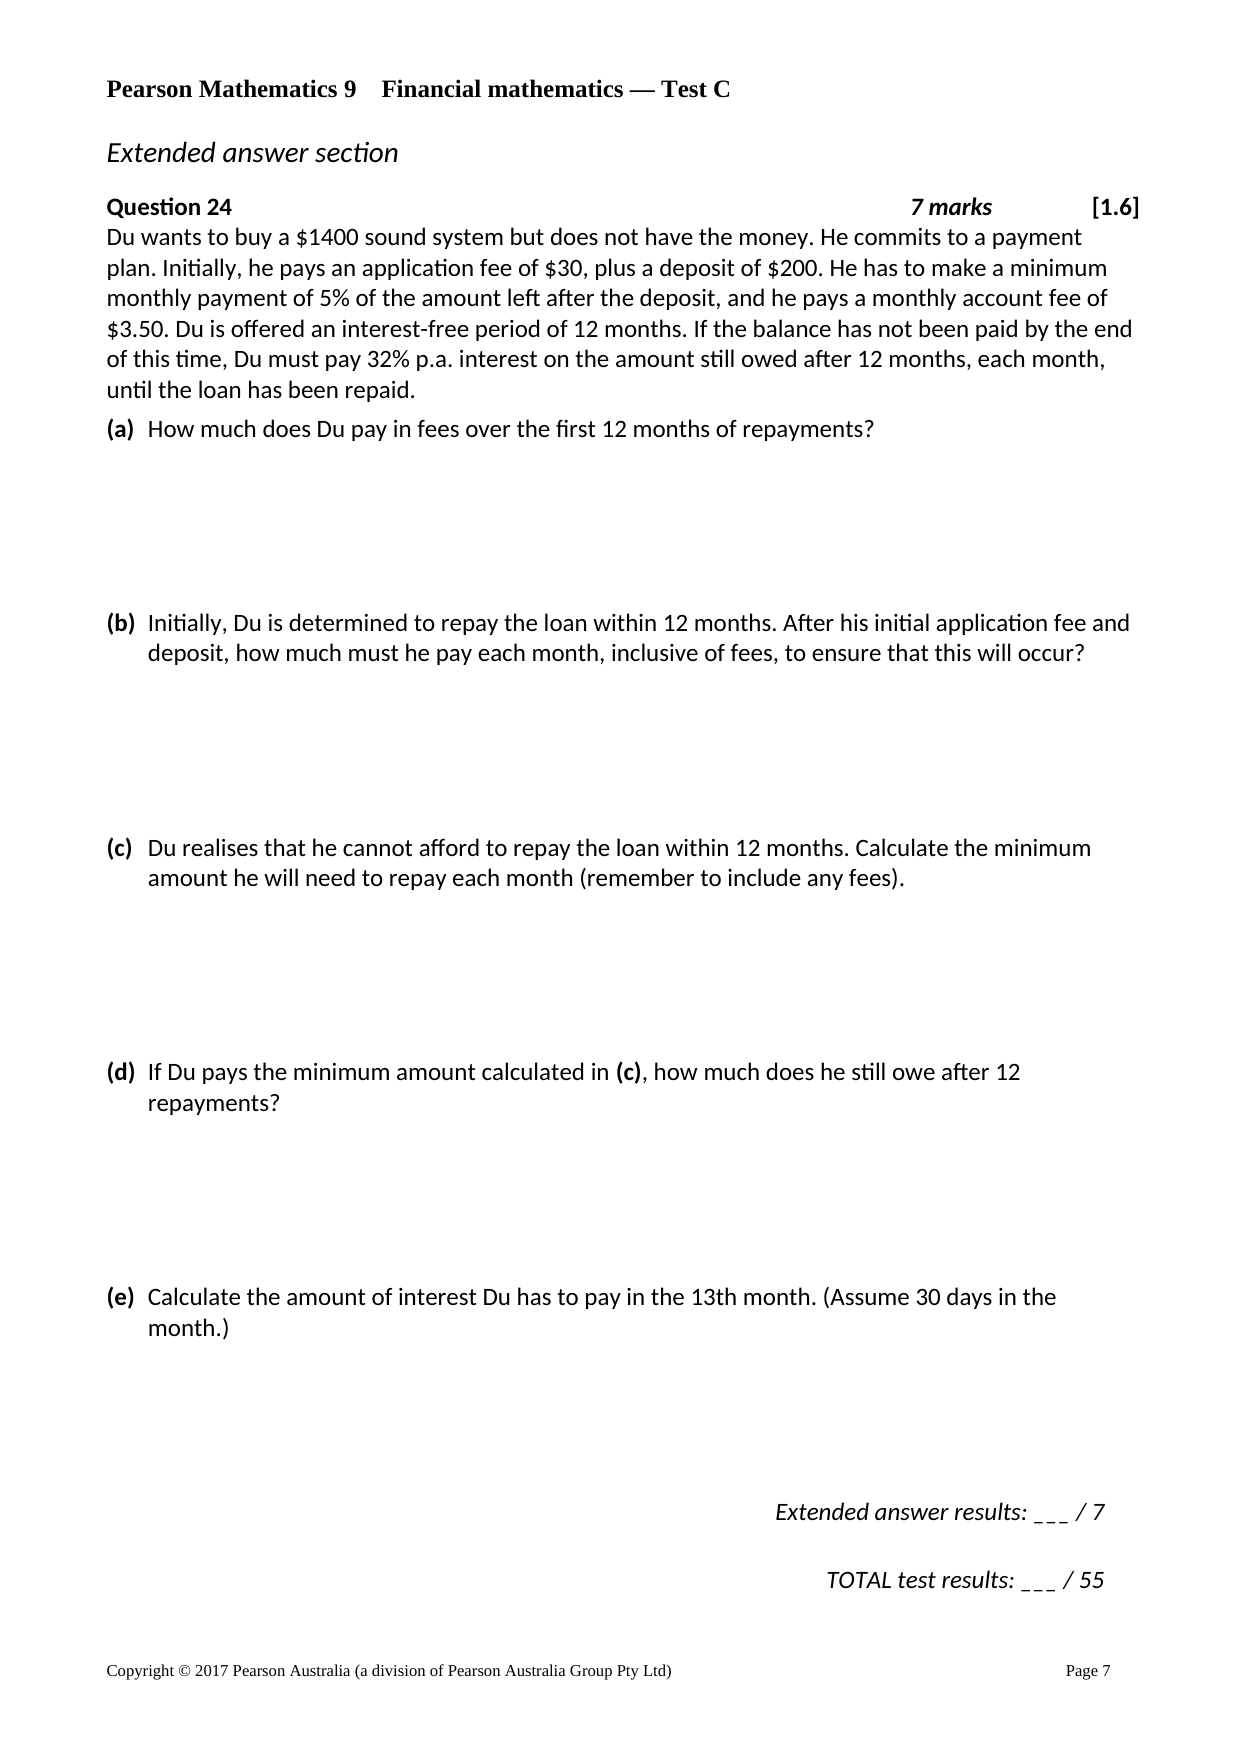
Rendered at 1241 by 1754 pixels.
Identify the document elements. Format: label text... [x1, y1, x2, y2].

text (b) Initially, Du is determined to repay the loan within 12 months. After his initial application fee and deposit, how much must he pay each month, inclusive of fees, to ensure that this will occur? [106, 607, 1134, 668]
text TOTAL test results: ___ / 55 [106, 1564, 1104, 1595]
subtitle Question 24 7 marks [1.6] [106, 191, 1134, 221]
text (e) Calculate the amount of interest Du has to pay in the 13th month. (Assume 30 days in the month.) [106, 1281, 1134, 1342]
text (c) Du realises that he cannot afford to repay the loan within 12 months. Calculate the minimum amount he will need to repay each month (remember to include any fees). [106, 832, 1134, 893]
text Extended answer results: ___ / 7 [106, 1496, 1104, 1527]
text (a) How much does Du pay in fees over the first 12 months of repayments? [106, 413, 1134, 443]
subtitle Extended answer section [106, 134, 1134, 170]
text (d) If Du pays the minimum amount calculated in (c), how much does he still owe after 12 repayments? [106, 1057, 1134, 1118]
text Du wants to buy a $1400 sound system but does not have the money. He commits to a payment plan. Initially, he pays an application fee of $30, plus a deposit of $200. He has to make a minimum monthly payment of 5% of the amount left after the deposit, and he pays a monthly account fee of $3.50. Du is offered an interest-free period of 12 months. If the balance has not been paid by the end of this time, Du must pay 32% p.a. interest on the amount still owed after 12 months, each month, until the loan has been repaid. [106, 221, 1134, 404]
